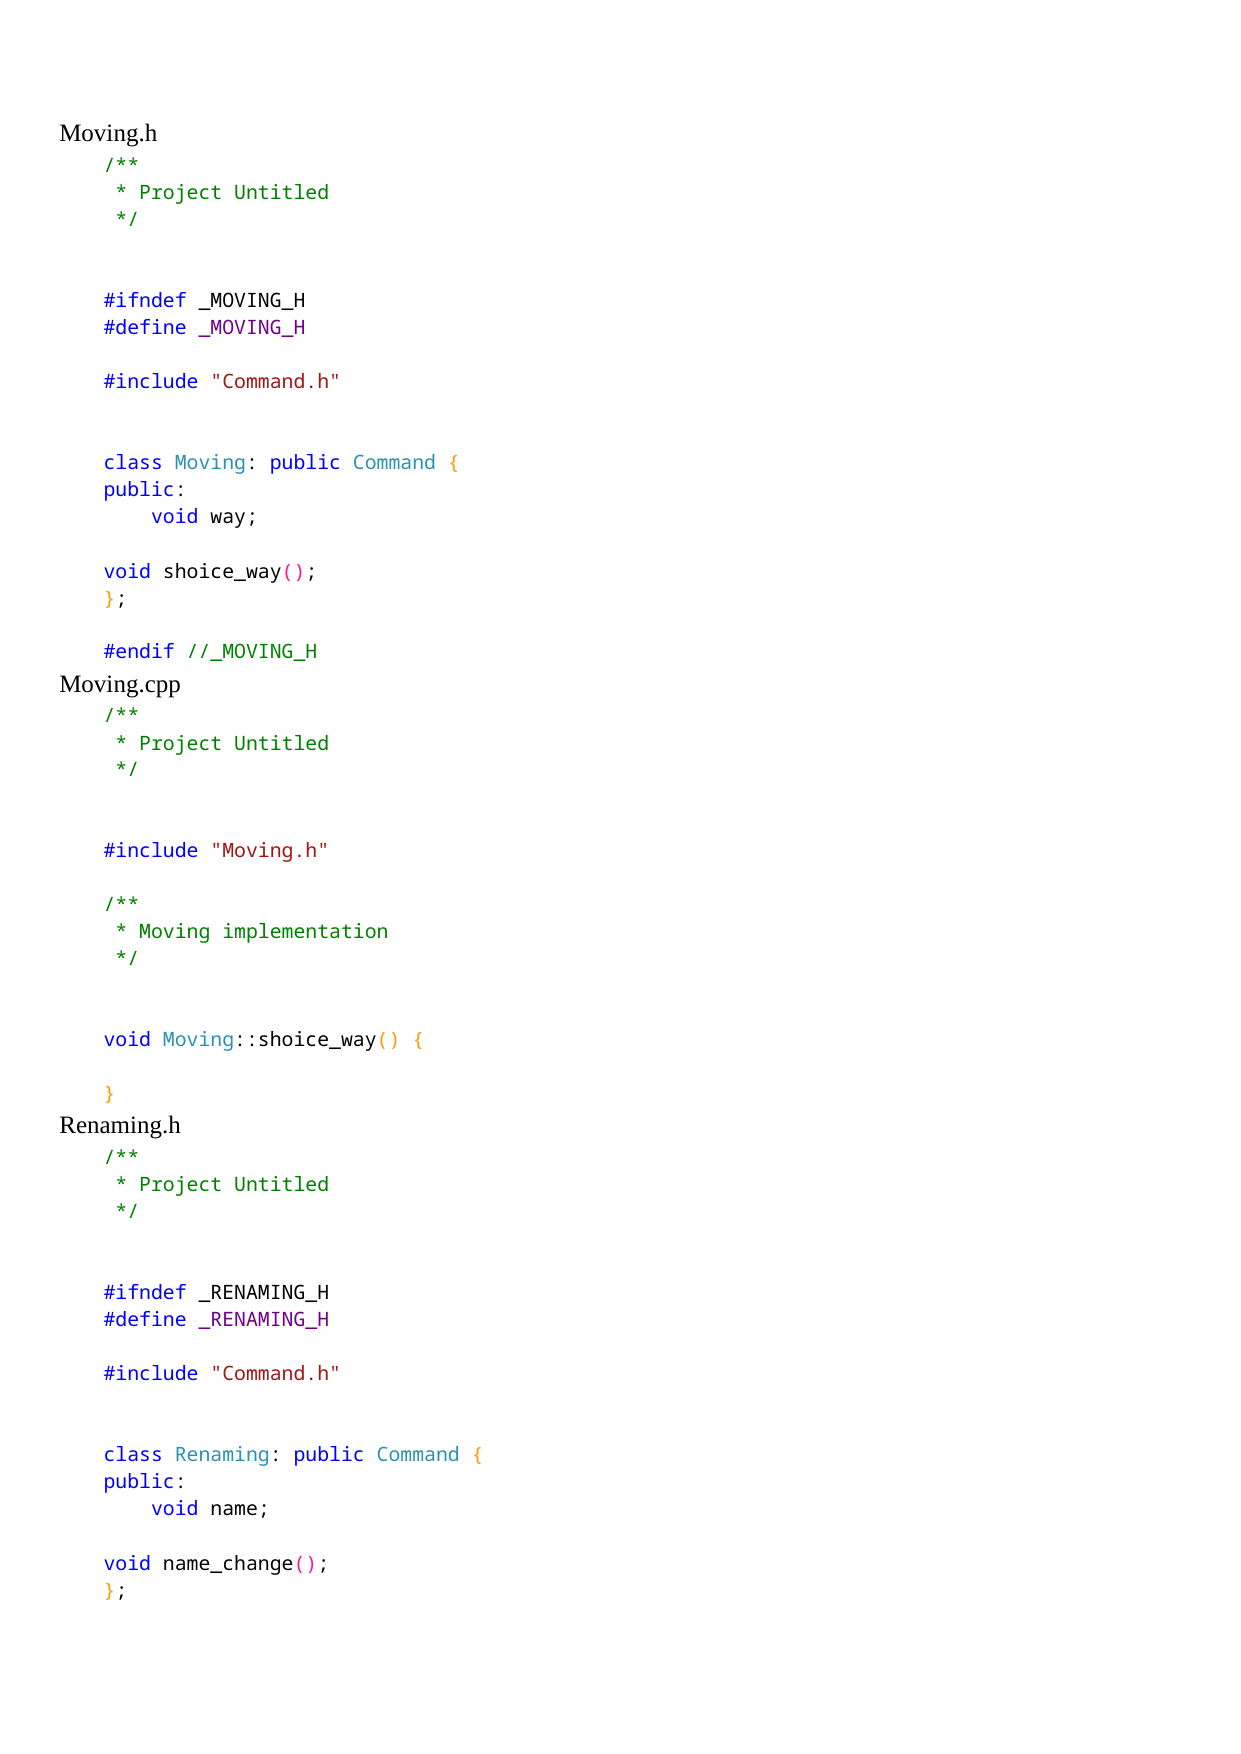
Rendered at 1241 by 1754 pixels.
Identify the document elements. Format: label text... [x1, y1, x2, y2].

text #include "Command.h" [103, 1359, 1152, 1386]
text void shoice_way(); [103, 557, 1152, 584]
text Renaming.h [59, 1110, 1152, 1139]
text /** [103, 891, 1152, 918]
text public: [103, 1467, 1152, 1494]
text #define _MOVING_H [103, 313, 1152, 340]
text * Project Untitled [103, 1170, 1152, 1197]
text void Moving::shoice_way() { [103, 1026, 1152, 1052]
text * Project Untitled [103, 729, 1152, 756]
text */ [103, 944, 1152, 972]
text #include "Moving.h" [103, 837, 1152, 864]
text #ifndef _RENAMING_H [103, 1278, 1152, 1305]
text }; [103, 584, 1152, 611]
text class Renaming: public Command { [103, 1440, 1152, 1467]
text } [103, 1079, 1152, 1106]
text void name; [103, 1494, 1152, 1521]
text #include "Command.h" [103, 367, 1152, 394]
text */ [103, 1197, 1152, 1224]
text */ [103, 205, 1152, 232]
text Moving.h [59, 118, 1152, 147]
text * Project Untitled [103, 178, 1152, 205]
text #define _RENAMING_H [103, 1305, 1152, 1332]
text * Moving implementation [103, 918, 1152, 944]
text void way; [103, 502, 1152, 529]
text #ifndef _MOVING_H [103, 286, 1152, 313]
text public: [103, 475, 1152, 502]
text /** [103, 1143, 1152, 1170]
text class Moving: public Command { [103, 448, 1152, 475]
text /** [103, 702, 1152, 729]
text }; [103, 1576, 1152, 1603]
text */ [103, 756, 1152, 783]
text Moving.cpp [59, 669, 1152, 697]
text #endif //_MOVING_H [103, 638, 1152, 665]
text void name_change(); [103, 1549, 1152, 1576]
text /** [103, 151, 1152, 178]
